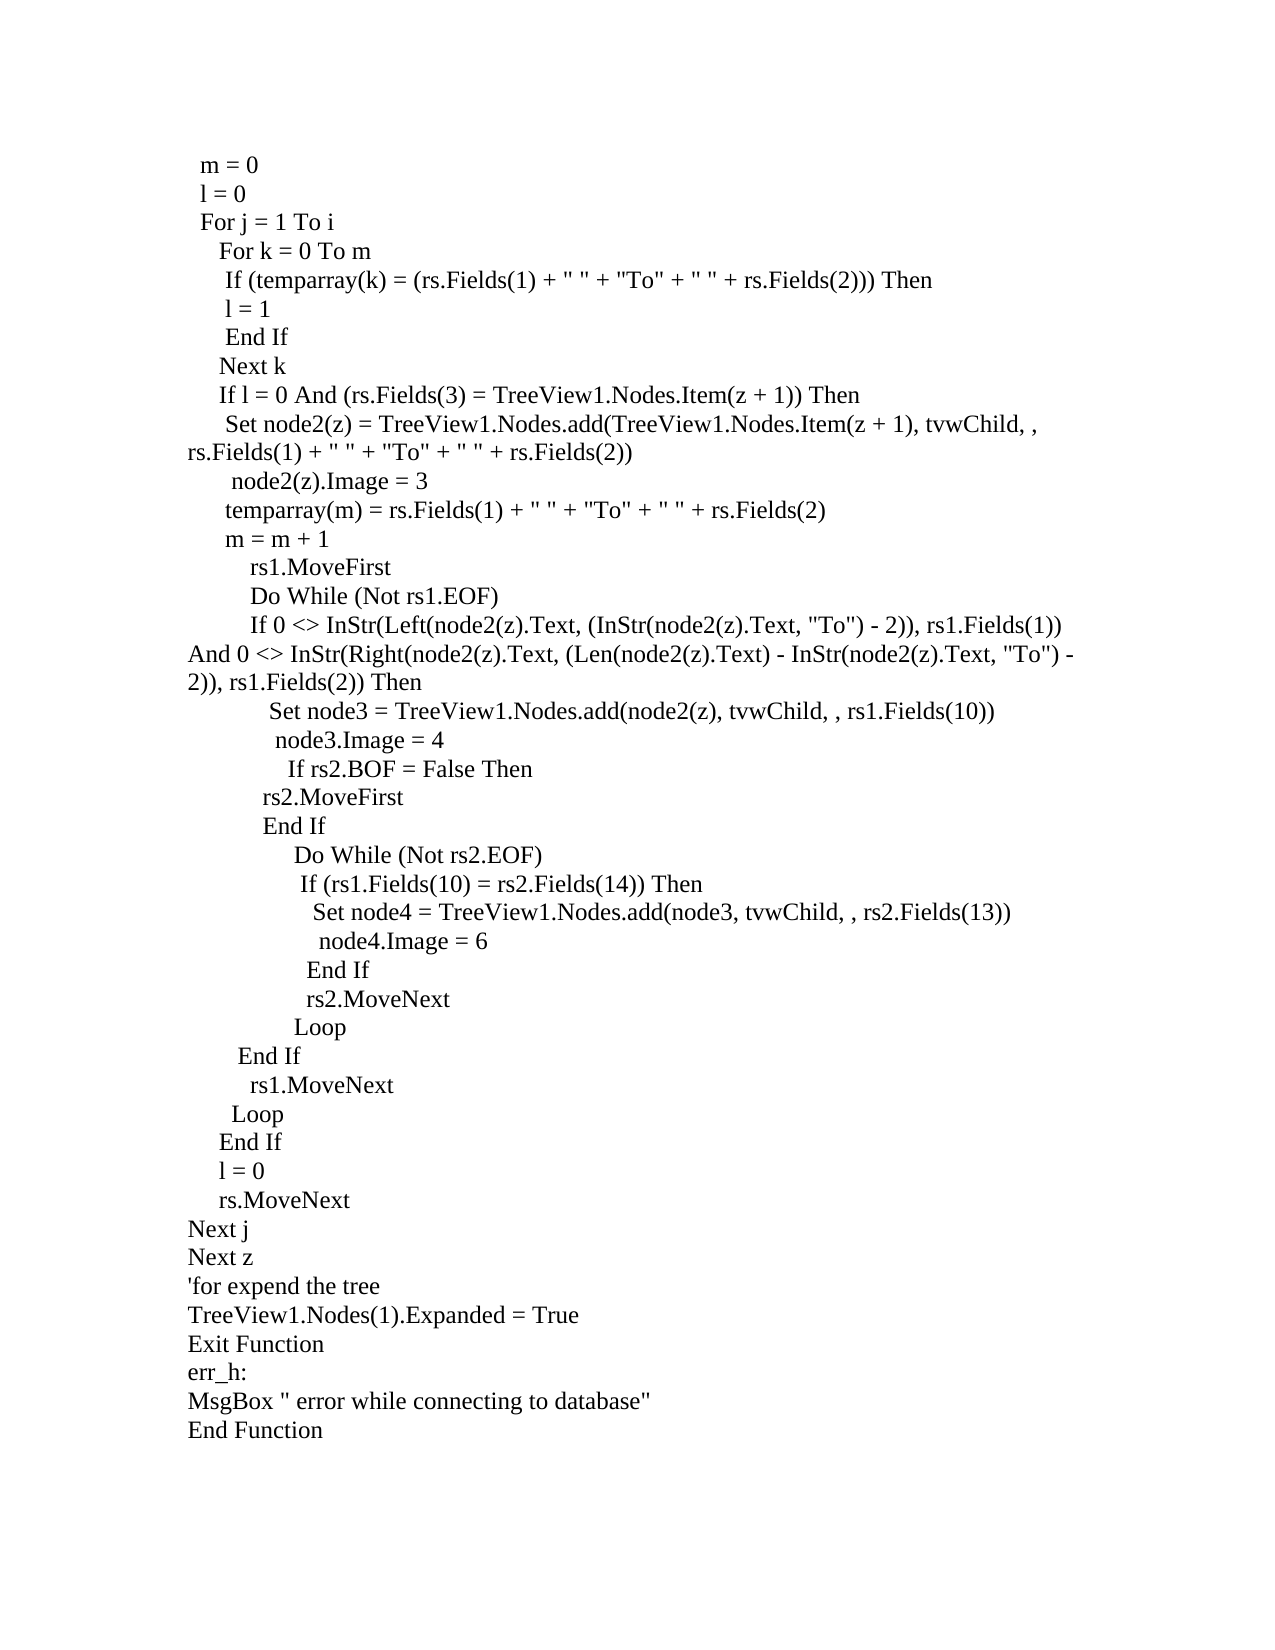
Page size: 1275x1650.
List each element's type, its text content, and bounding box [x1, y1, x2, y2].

text TreeView1.Nodes(1).Expanded = True [187, 1300, 1087, 1329]
text For k = 0 To m [187, 236, 1087, 265]
text Set node4 = TreeView1.Nodes.add(node3, tvwChild, , rs2.Fields(13)) [187, 897, 1087, 926]
text End If [187, 1127, 1087, 1156]
text If l = 0 And (rs.Fields(3) = TreeView1.Nodes.Item(z + 1)) Then [187, 380, 1087, 409]
text For j = 1 To i [187, 207, 1087, 236]
text End If [187, 322, 1087, 351]
text End If [187, 1041, 1087, 1070]
text rs.MoveNext [187, 1185, 1087, 1214]
text End Function [187, 1415, 1087, 1444]
text node4.Image = 6 [187, 926, 1087, 955]
text Set node3 = TreeView1.Nodes.add(node2(z), tvwChild, , rs1.Fields(10)) [187, 696, 1087, 725]
text MsgBox " error while connecting to database" [187, 1386, 1087, 1415]
text m = 0 [187, 150, 1087, 179]
text Set node2(z) = TreeView1.Nodes.add(TreeView1.Nodes.Item(z + 1), tvwChild, , rs.Fields(1) + " " + "To" + " " + rs.Fields(2)) [187, 409, 1087, 466]
text rs2.MoveNext [187, 984, 1087, 1012]
text Loop [187, 1012, 1087, 1041]
text Next j [187, 1214, 1087, 1242]
text rs1.MoveNext [187, 1070, 1087, 1099]
text temparray(m) = rs.Fields(1) + " " + "To" + " " + rs.Fields(2) [187, 495, 1087, 524]
text rs1.MoveFirst [187, 552, 1087, 581]
text Do While (Not rs1.EOF) [187, 581, 1087, 610]
text If (rs1.Fields(10) = rs2.Fields(14)) Then [187, 869, 1087, 897]
text If (temparray(k) = (rs.Fields(1) + " " + "To" + " " + rs.Fields(2))) Then [187, 265, 1087, 294]
text Loop [187, 1099, 1087, 1127]
text l = 0 [187, 1156, 1087, 1185]
text End If [187, 811, 1087, 840]
text l = 1 [187, 294, 1087, 322]
text Do While (Not rs2.EOF) [187, 840, 1087, 869]
text m = m + 1 [187, 524, 1087, 552]
text End If [187, 955, 1087, 984]
text 'for expend the tree [187, 1271, 1087, 1300]
text l = 0 [187, 179, 1087, 207]
text node2(z).Image = 3 [187, 466, 1087, 495]
text Exit Function [187, 1329, 1087, 1357]
text node3.Image = 4 [187, 725, 1087, 754]
text Next k [187, 351, 1087, 380]
text rs2.MoveFirst [187, 782, 1087, 811]
text If 0 <> InStr(Left(node2(z).Text, (InStr(node2(z).Text, "To") - 2)), rs1.Fields(1)) And 0 <> InStr(Right(node2(z).Text, (Len(node2(z).Text) - InStr(node2(z).Text, "To") - 2)), rs1.Fields(2)) Then [187, 610, 1087, 696]
text Next z [187, 1242, 1087, 1271]
text err_h: [187, 1357, 1087, 1386]
text If rs2.BOF = False Then [187, 754, 1087, 782]
